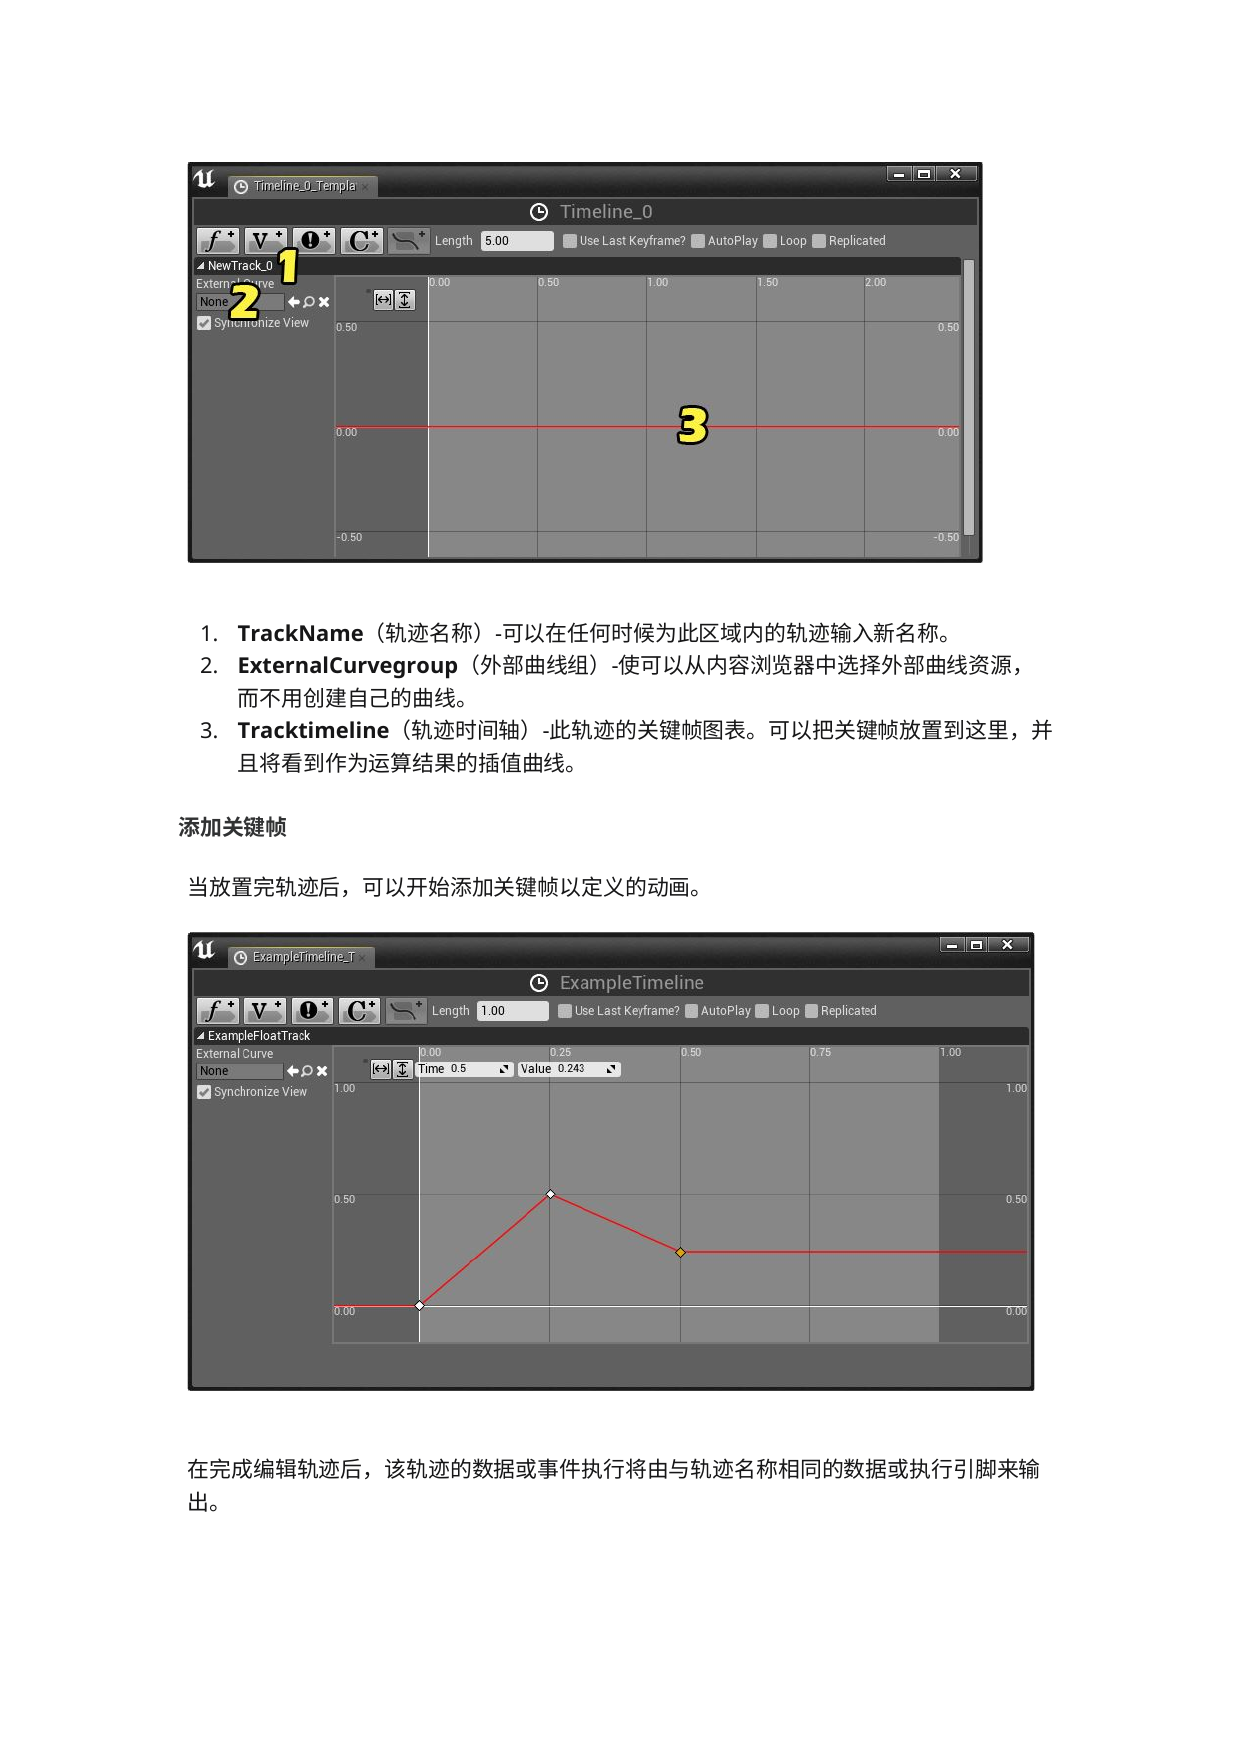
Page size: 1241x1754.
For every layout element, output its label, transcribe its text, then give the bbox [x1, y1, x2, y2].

picture [187, 932, 1035, 1391]
text 当放置完轨迹后，可以开始添加关键帧以定义的动画。 [187, 869, 1053, 902]
list Tracktimeline（轨迹时间轴）-此轨迹的关键帧图表。可以把关键帧放置到这里，并且将看到作为运算结果的插值曲线。 [200, 713, 1053, 778]
list TrackName（轨迹名称）-可以在任何时候为此区域内的轨迹输入新名称。 [200, 616, 1053, 648]
text 在完成编辑轨迹后，该轨迹的数据或事件执行将由与轨迹名称相同的数据或执行引脚来输出。 [187, 1452, 1053, 1517]
picture [187, 162, 983, 563]
list ExternalCurvegroup（外部曲线组）-使可以从内容浏览器中选择外部曲线资源，而不用创建自己的曲线。 [200, 648, 1053, 713]
subtitle 添加关键帧 [178, 809, 1062, 842]
